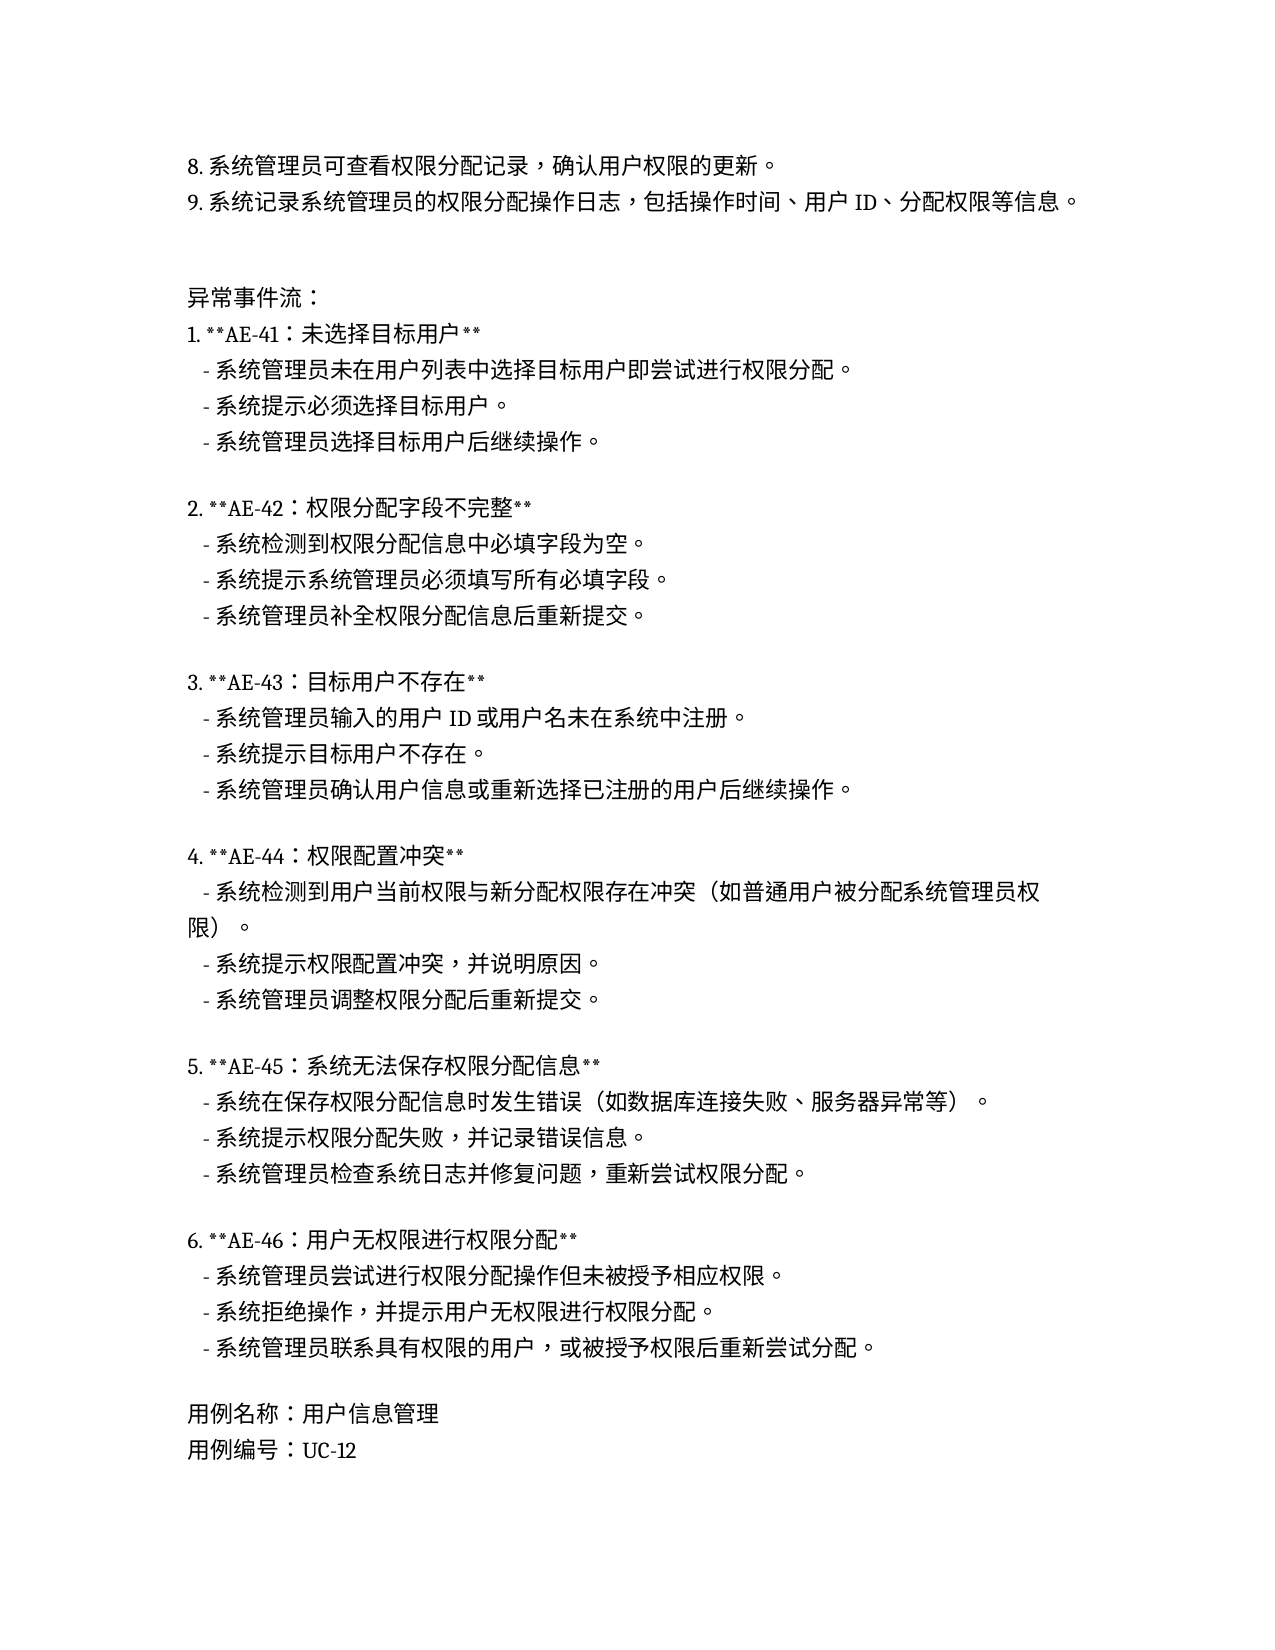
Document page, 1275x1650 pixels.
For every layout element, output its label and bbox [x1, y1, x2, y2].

text [187, 150, 1087, 1465]
